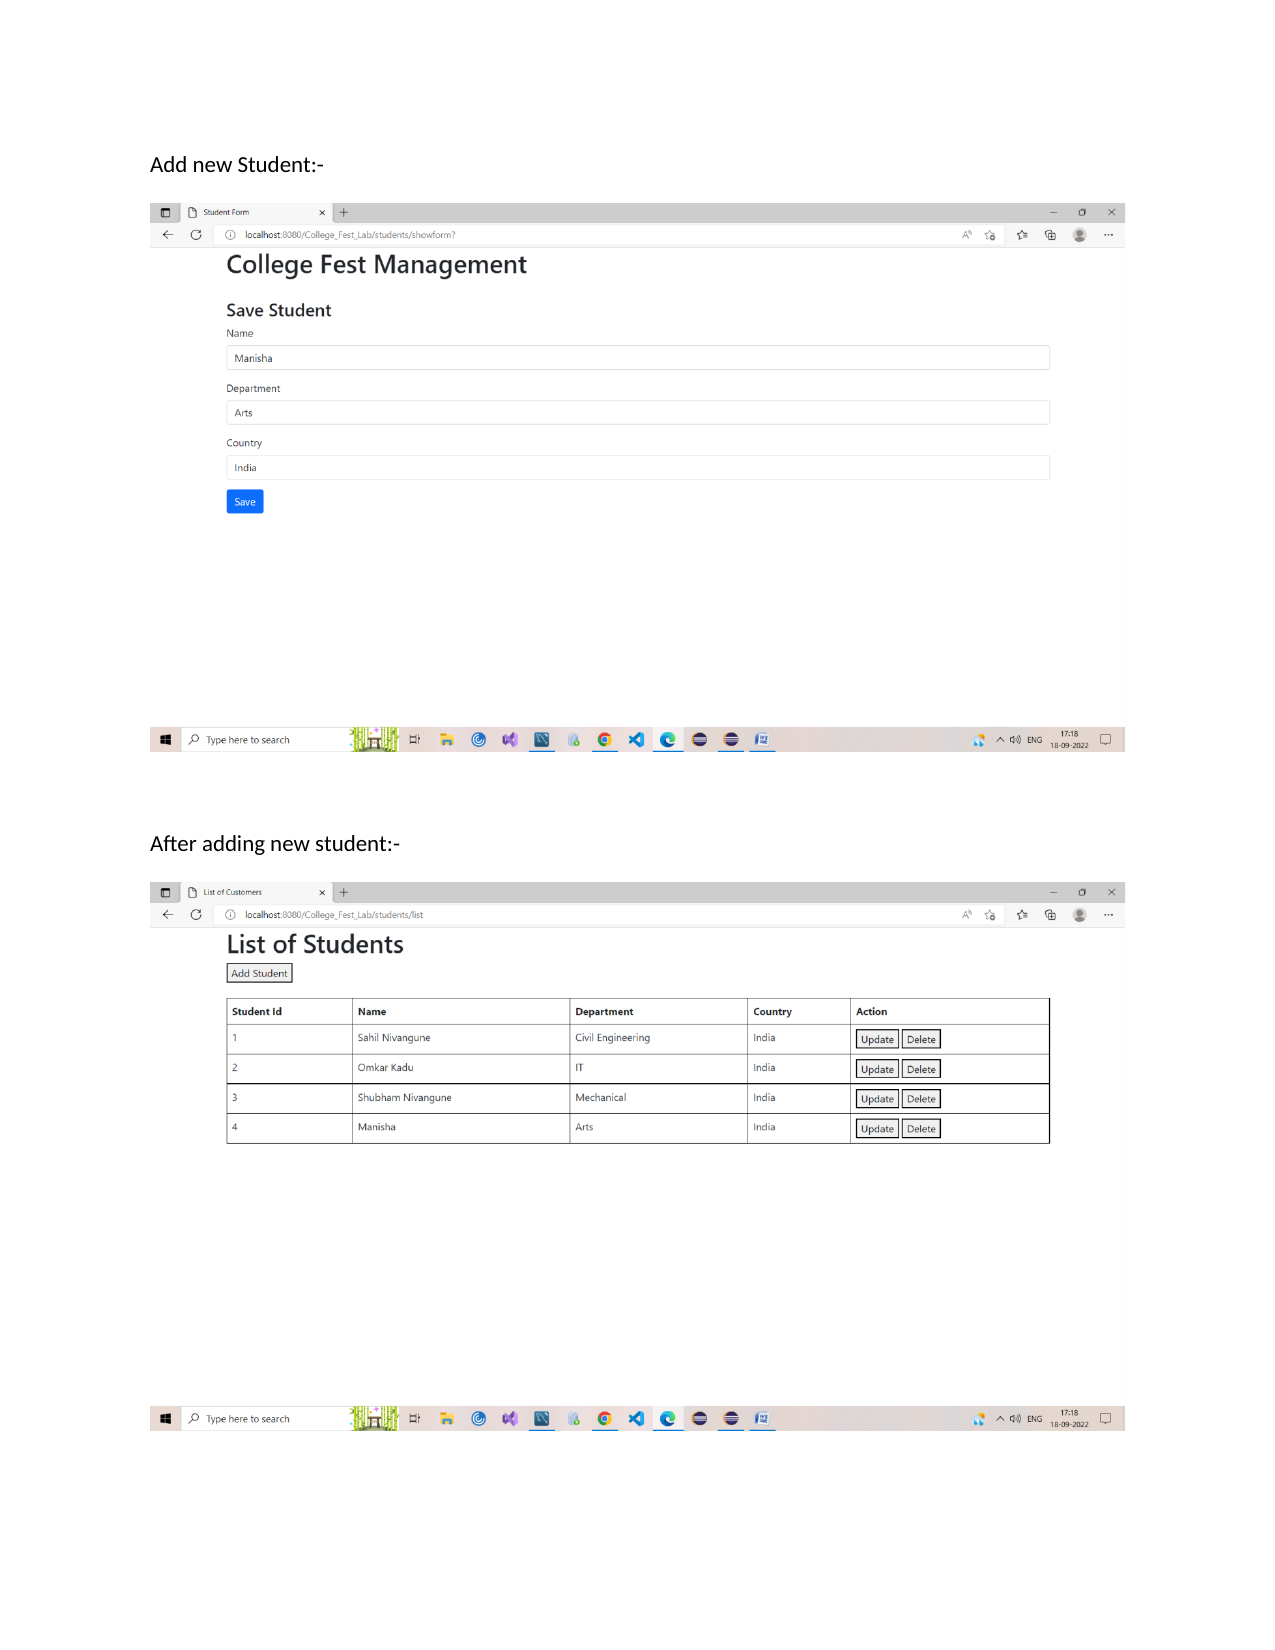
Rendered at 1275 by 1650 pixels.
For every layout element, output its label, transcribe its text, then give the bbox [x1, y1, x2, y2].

picture [150, 203, 1125, 752]
text Add new Student:- [150, 150, 1125, 178]
picture [150, 882, 1125, 1431]
text After adding new student:- [150, 829, 1125, 857]
